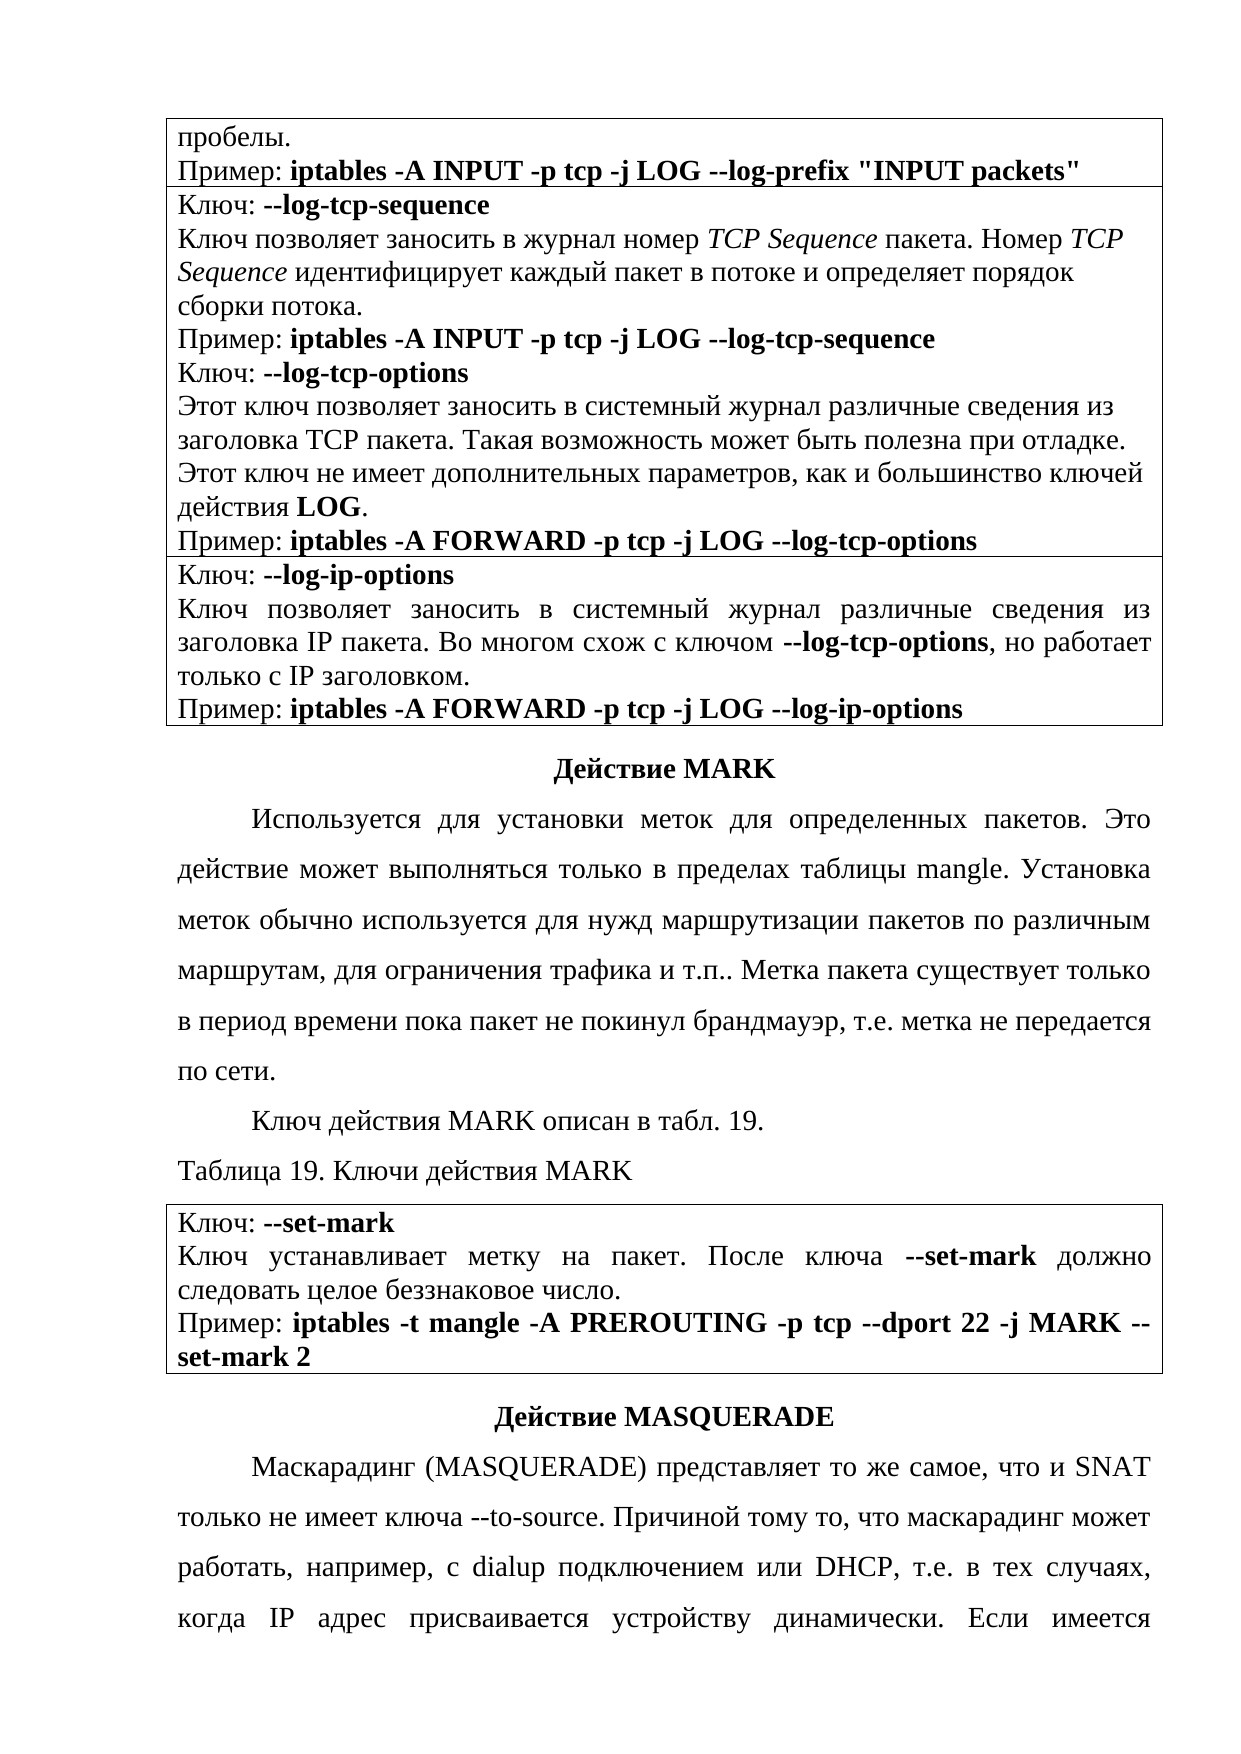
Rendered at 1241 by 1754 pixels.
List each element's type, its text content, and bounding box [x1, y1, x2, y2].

table_cell Ключ: --log-tcp-sequence Ключ позволяет заносить в журнал номер TCP Sequence пакета. Номер TCP Sequence идентифицирует каждый пакет в потоке и определяет порядок сборки потока. Пример: iptables -A INPUT -p tcp -j LOG --log-tcp-sequence Ключ: --log-tcp-options Этот ключ позволяет заносить в системный журнал различные сведения из заголовка TCP пакета. Такая возможность может быть полезна при отладке. Этот ключ не имеет дополнительных параметров, как и большинство ключей действия LOG. Пример: iptables -A FORWARD -p tcp -j LOG --log-tcp-options [167, 187, 1162, 556]
text Ключ действия MARK описан в табл. 19. [177, 1103, 1152, 1137]
table_header Ключ: --set-mark Ключ устанавливает метку на пакет. После ключа --set-mark должно следовать целое беззнаковое число. Пример: iptables -t mangle -A PREROUTING -p tcp --dport 22 -j MARK --set-mark 2 [167, 1205, 1162, 1373]
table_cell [167, 119, 1162, 186]
text Таблица 19. Ключи действия MARK [177, 1153, 1152, 1187]
text Используется для установки меток для определенных пакетов. Это действие может выполняться только в пределах таблицы mangle. Установка меток обычно используется для нужд маршрутизации пакетов по различным маршрутам, для ограничения трафика и т.п.. Метка пакета существует только в период времени пока пакет не покинул брандмауэр, т.е. метка не передается по сети. [177, 801, 1152, 1086]
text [177, 1449, 1152, 1633]
text Действие MARK [177, 751, 1152, 784]
table_cell Ключ: --log-ip-options Ключ позволяет заносить в системный журнал различные сведения из заголовка IP пакета. Во многом схож с ключом --log-tcp-options, но работает только с IP заголовком. Пример: iptables -A FORWARD -p tcp -j LOG --log-ip-options [167, 557, 1162, 725]
text Действие MASQUERADE [177, 1399, 1152, 1432]
